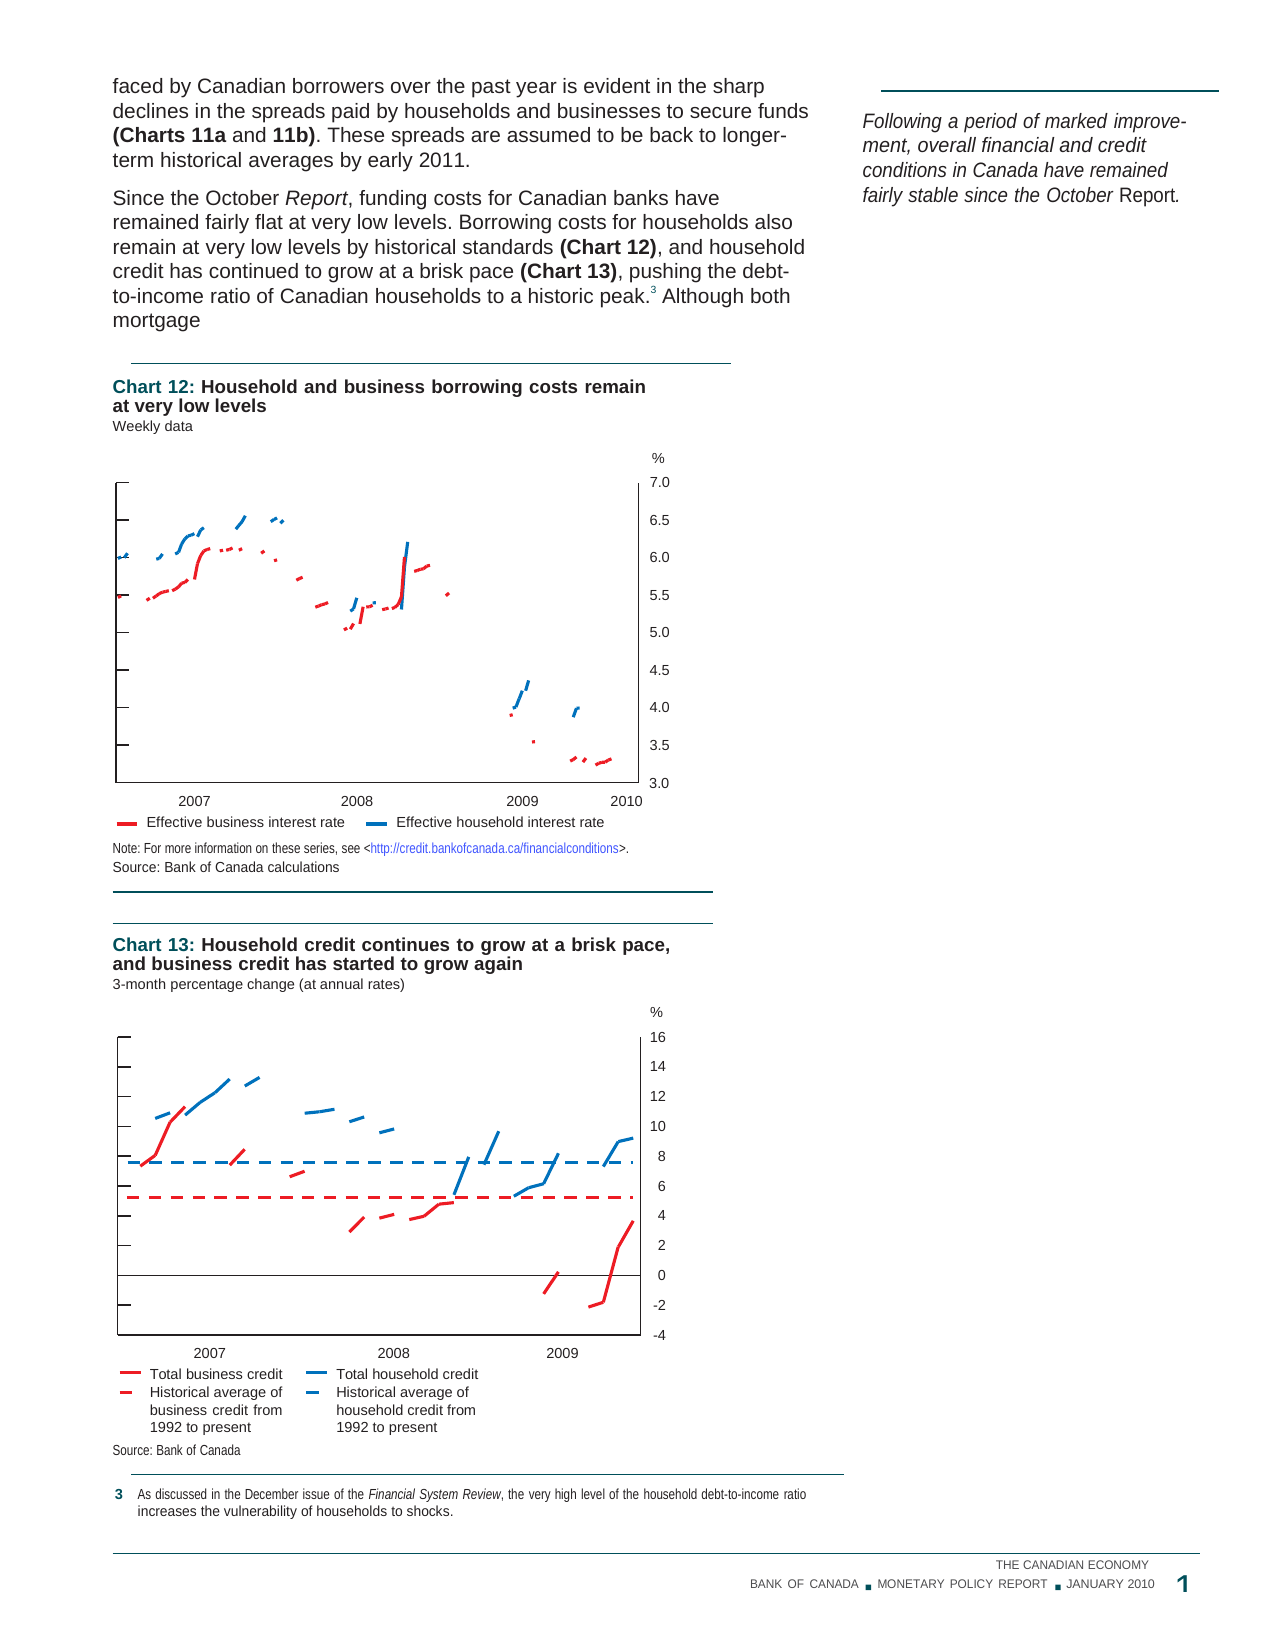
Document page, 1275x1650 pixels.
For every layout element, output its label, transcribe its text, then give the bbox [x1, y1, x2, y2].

text 4.5 [322, 661, 997, 678]
text 2010 [542, 793, 642, 809]
text 6.0 [322, 549, 997, 566]
text Total household credit Historical average of household credit from 1992 to present [336, 1366, 478, 1436]
text 14 [649, 1058, 1275, 1075]
text 0 [658, 1267, 1275, 1283]
text 2 [658, 1237, 1275, 1254]
text 6.5 [322, 511, 997, 528]
text faced by Canadian borrowers over the past year is evident in the sharp declines in the spreads paid by households and businesses to secure funds (Charts 11a and 11b). These spreads are assumed to be back to longer-term historical averages by early 2011. [112, 74, 818, 172]
text 3.0 [649, 774, 1275, 791]
text 2009 [377, 793, 538, 809]
text 6 [658, 1177, 1275, 1194]
text 3.5 [322, 737, 997, 753]
text -4 [653, 1326, 1275, 1343]
text 4 [658, 1207, 1275, 1224]
text % 16 [649, 1003, 668, 1045]
text 10 [649, 1118, 1275, 1134]
text % 7.0 [646, 450, 670, 491]
text -2 [653, 1296, 1275, 1313]
text THE CANADIAN ECONOMY BANK OF CANADA MONETARY POLICY REPORT JANUARY 2010 [750, 1558, 1156, 1591]
text 2007 [8, 792, 210, 809]
text 4.0 [322, 699, 997, 716]
text Note: For more information on these series, see <http://credit.bankofcanada.ca/ﬁnancialconditions>. Source: Bank of Canada calculations [112, 840, 660, 876]
text 2008 [377, 1344, 478, 1361]
text Total business credit Historical average of business credit from 1992 to present [149, 1366, 282, 1436]
text 5.5 [322, 586, 997, 603]
text 3-month percentage change (at annual rates) [112, 976, 1275, 992]
text Following a period of marked improve- ment, overall ﬁnancial and credit conditions in Canada have remained fairly stable since the October Report. [862, 109, 1205, 206]
text Effective business interest rate Effective household interest rate [146, 813, 1275, 830]
text Weekly data [112, 418, 1275, 434]
text 2008 [214, 793, 373, 809]
text Chart 12: Household and business borrowing costs remain at very low levels [112, 379, 660, 416]
text 5.0 [322, 624, 997, 641]
text 2009 [546, 1344, 1275, 1361]
text 8 [658, 1147, 1275, 1164]
text 12 [649, 1088, 1275, 1105]
text Source: Bank of Canada [112, 1442, 282, 1459]
text Since the October Report, funding costs for Canadian banks have remained fairly ﬂat at very low levels. Borrowing costs for households also remain at very low levels by historical standards (Chart 12), and household credit has continued to grow at a brisk pace (Chart 13), pushing the debt-to-income ratio of Canadian households to a historic peak.3 Although both mortgage [112, 185, 810, 332]
text Chart 13: Household credit continues to grow at a brisk pace, and business credit has started to grow again [112, 937, 701, 974]
list As discussed in the December issue of the Financial System Review, the very high level of the household debt-to-income ratio increases the vulnerability of households to shocks. [114, 1486, 813, 1520]
text 2007 [8, 1344, 226, 1361]
